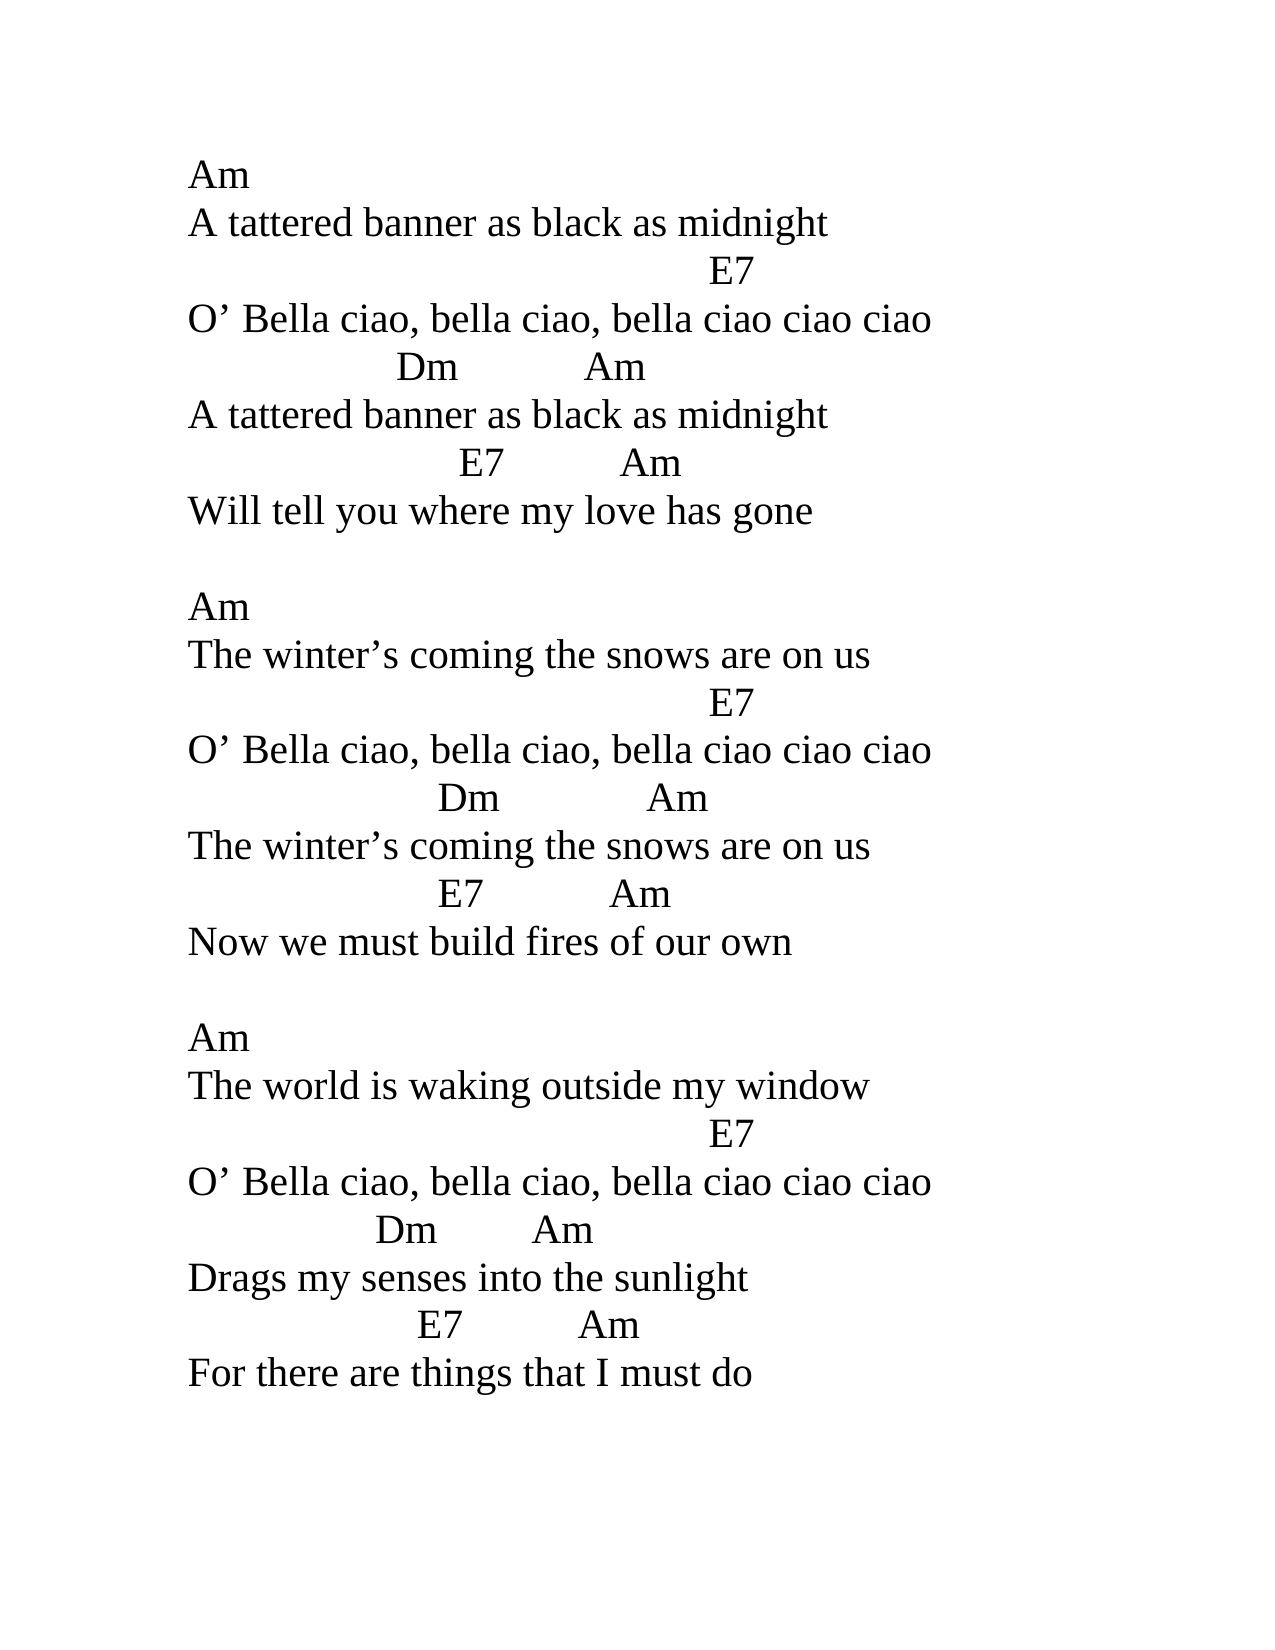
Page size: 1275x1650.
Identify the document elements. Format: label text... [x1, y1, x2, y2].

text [187, 294, 1087, 342]
text E7 [187, 246, 1087, 294]
text The winter’s coming the snows are on us [187, 821, 1087, 869]
text Will tell you where my love has gone [187, 485, 1087, 533]
text Am [187, 581, 1087, 629]
text E7 Am [187, 869, 1087, 917]
text E7 [187, 1108, 1087, 1156]
text O’ Bella ciao, bella ciao, bella ciao ciao ciao [187, 1156, 1087, 1204]
text Drags my senses into the sunlight [187, 1252, 1087, 1300]
text A tattered banner as black as midnight [187, 389, 1087, 437]
text The winter’s coming the snows are on us [187, 629, 1087, 677]
text E7 Am [187, 1300, 1087, 1348]
text O’ Bella ciao, bella ciao, bella ciao ciao ciao [187, 725, 1087, 773]
text E7 [187, 677, 1087, 725]
text The world is waking outside my window [187, 1060, 1087, 1108]
text Am [187, 1012, 1087, 1060]
text Dm Am [187, 342, 1087, 389]
text For there are things that I must do [187, 1348, 1087, 1396]
text Am [187, 150, 1087, 198]
text Now we must build fires of our own [187, 917, 1087, 964]
text Dm Am [187, 1204, 1087, 1252]
text E7 Am [187, 437, 1087, 485]
text Dm Am [187, 773, 1087, 821]
text A tattered banner as black as midnight [187, 198, 1087, 246]
